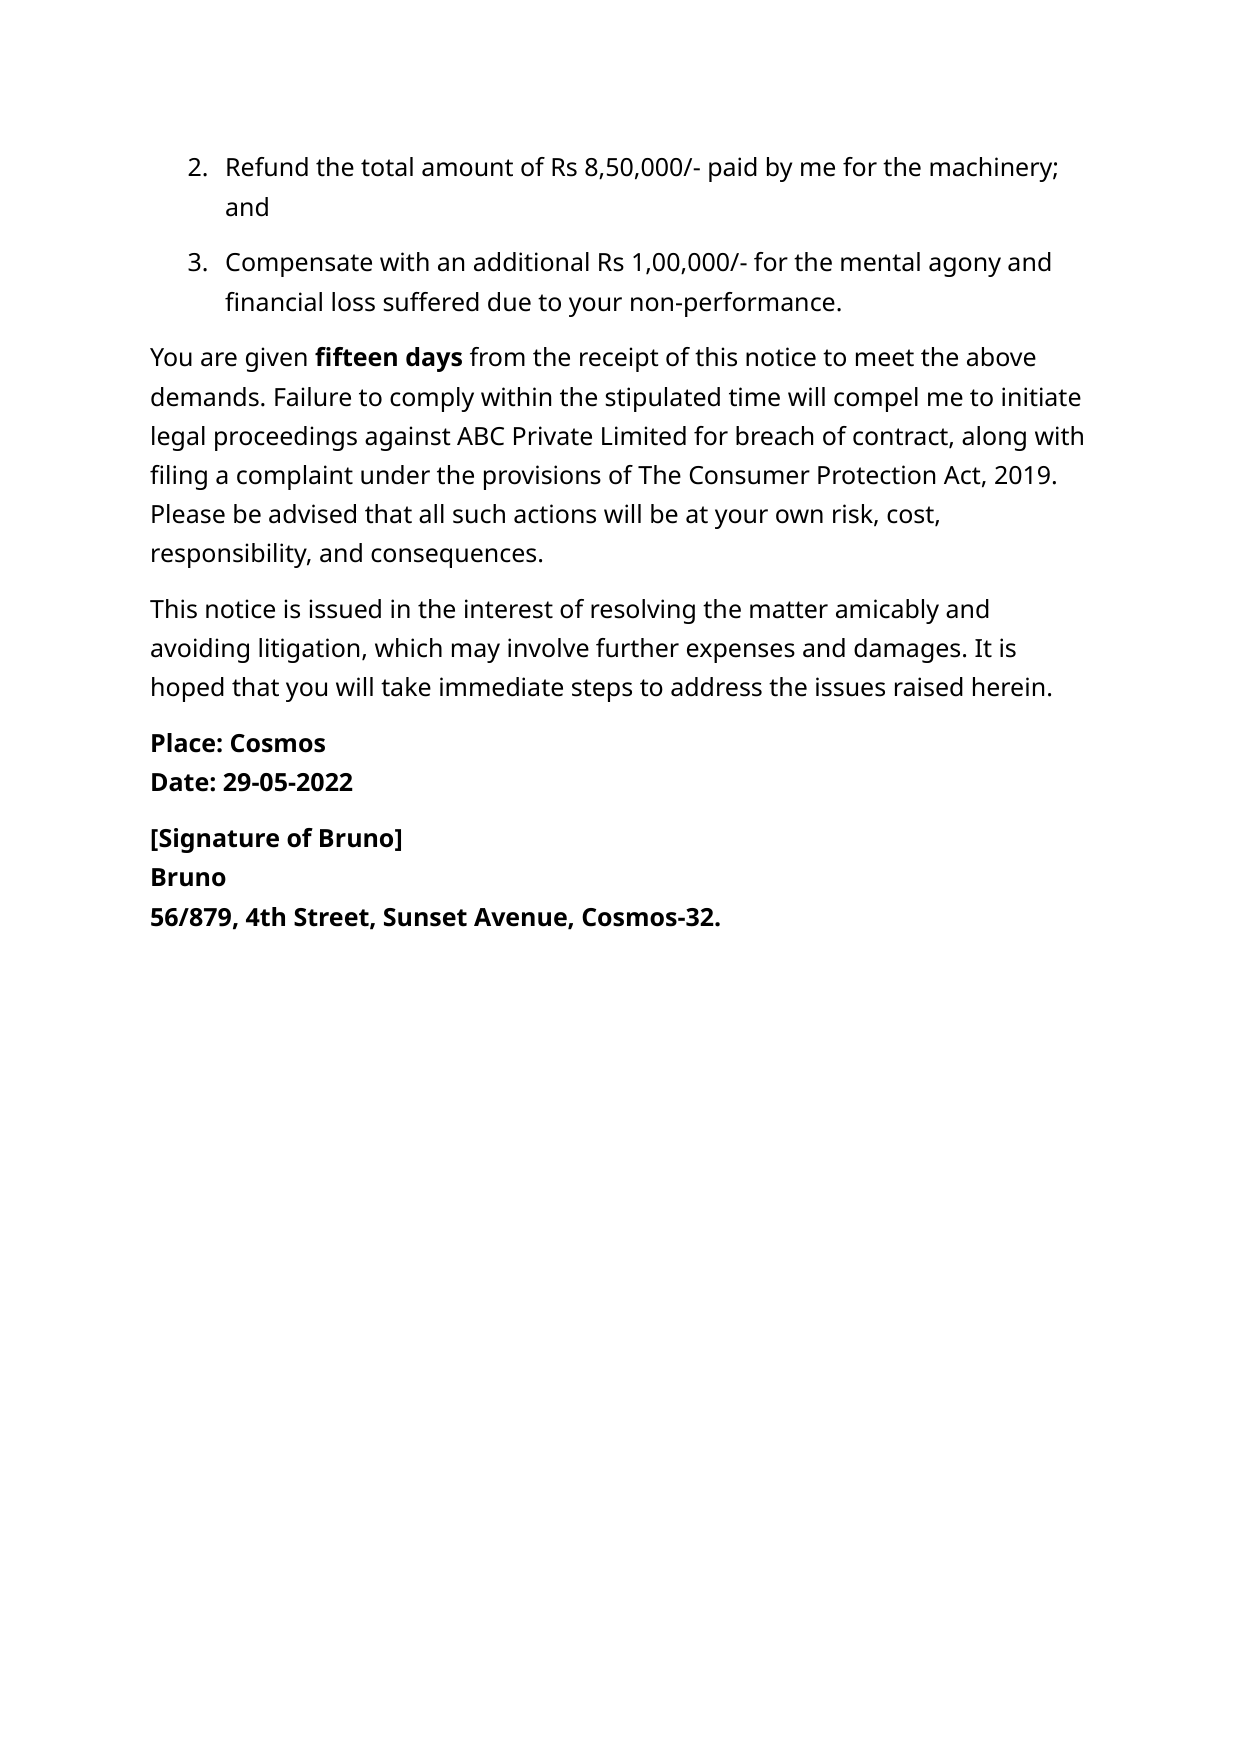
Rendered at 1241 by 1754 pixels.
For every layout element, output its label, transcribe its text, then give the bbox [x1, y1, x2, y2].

text This notice is issued in the interest of resolving the matter amicably and avoiding litigation, which may involve further expenses and damages. It is hoped that you will take immediate steps to address the issues raised herein. [150, 592, 1090, 704]
text [Signature of Bruno] Bruno 56/879, 4th Street, Sunset Avenue, Cosmos-32. [150, 821, 1090, 933]
list Compensate with an additional Rs 1,00,000/- for the mental agony and financial loss suffered due to your non-performance. [187, 245, 1090, 318]
text Place: Cosmos Date: 29-05-2022 [150, 726, 1090, 799]
text You are given fifteen days from the receipt of this notice to meet the above demands. Failure to comply within the stipulated time will compel me to initiate legal proceedings against ABC Private Limited for breach of contract, along with filing a complaint under the provisions of The Consumer Protection Act, 2019. Please be advised that all such actions will be at your own risk, cost, responsibility, and consequences. [150, 340, 1090, 570]
list Refund the total amount of Rs 8,50,000/- paid by me for the machinery; and [187, 150, 1090, 223]
